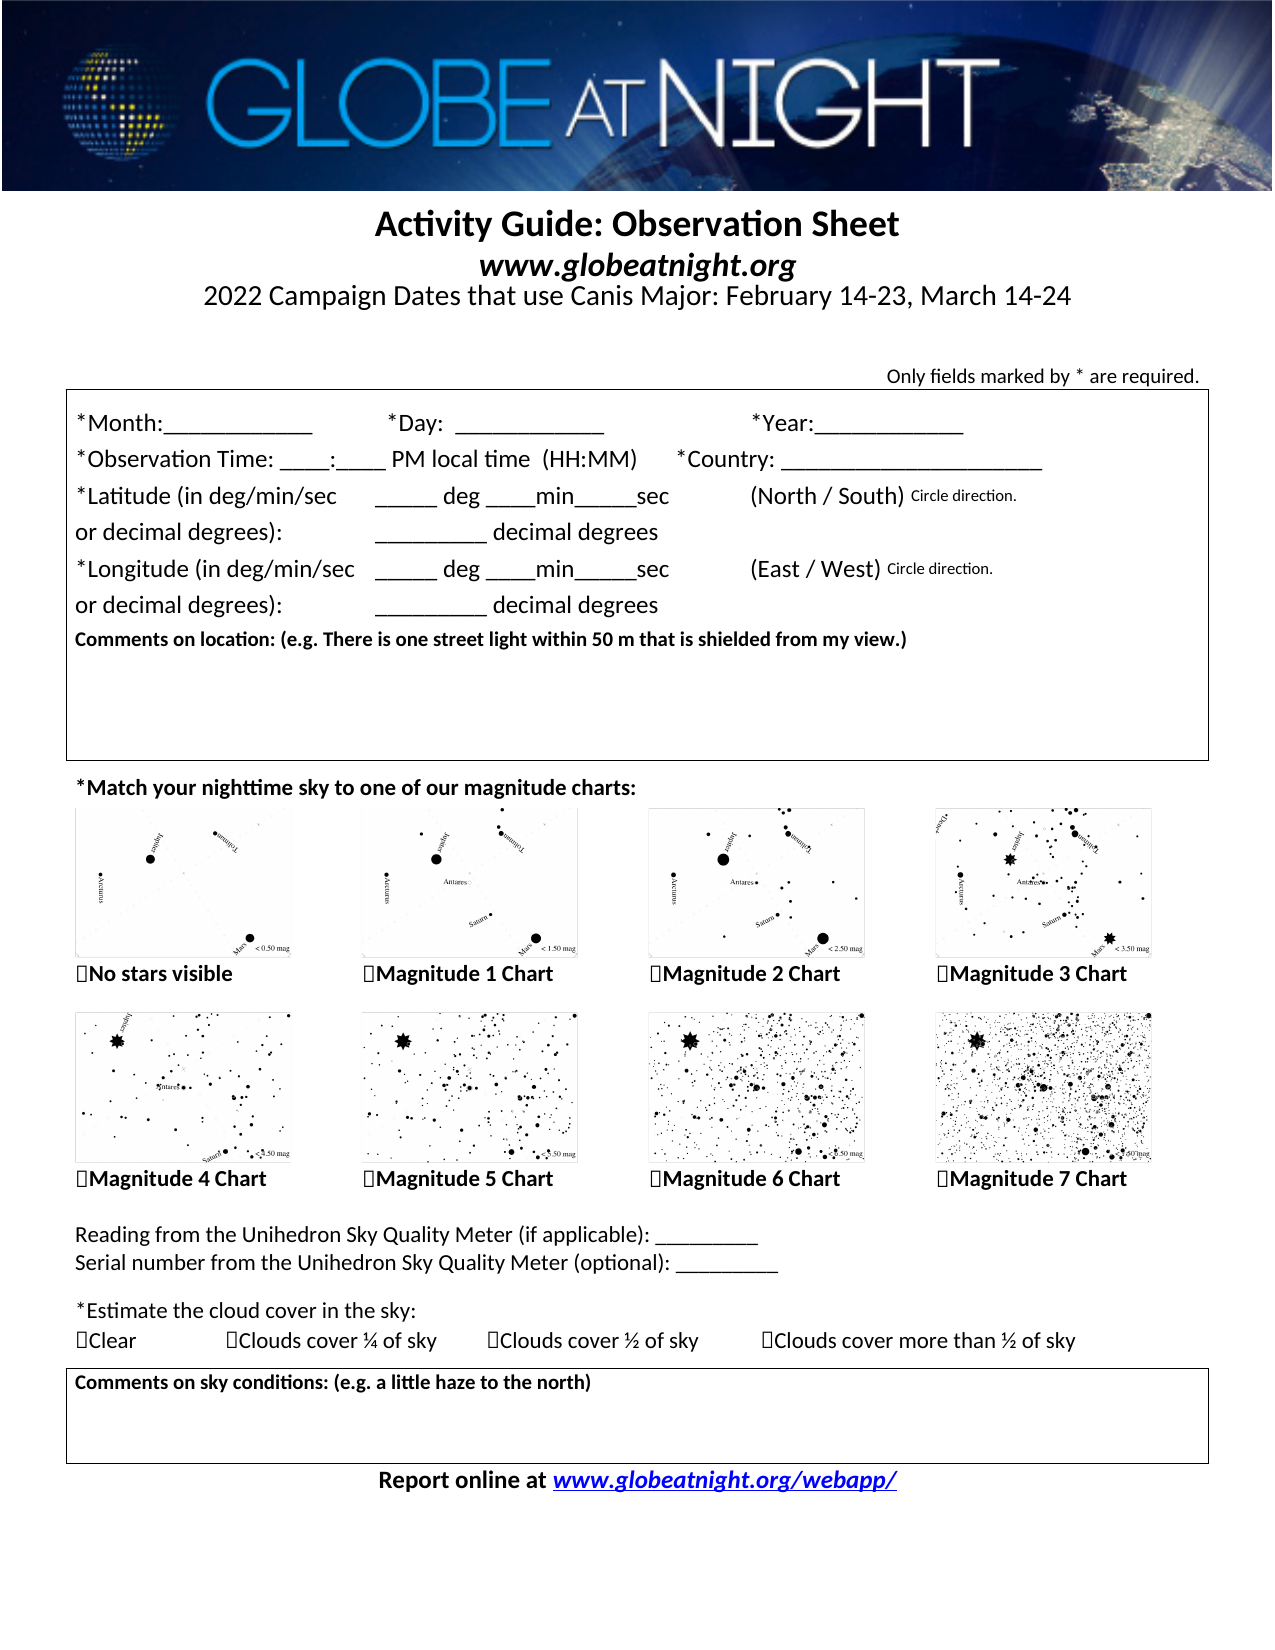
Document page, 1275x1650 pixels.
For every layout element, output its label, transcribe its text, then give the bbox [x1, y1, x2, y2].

picture [361, 808, 578, 958]
table_cell [638, 1009, 924, 1163]
picture [75, 1012, 292, 1163]
text Report online at www.globeatnight.org/webapp/ [75, 1464, 1200, 1494]
table_cell No stars visible [64, 958, 351, 1009]
table_cell [924, 804, 1211, 958]
table_cell Magnitude 1 Chart [351, 958, 637, 1009]
text *Observation Time: ____:____ PM local time (HH:MM) *Country: _____________________ [67, 426, 1208, 462]
text Comments on location: (e.g. There is one street light within 50 m that is shielded from my view.) [67, 608, 1208, 651]
text *Estimate the cloud cover in the sky: [75, 1296, 1200, 1324]
text *Month:____________ *Day: ____________ *Year:____________ [67, 390, 1208, 426]
picture [361, 1012, 578, 1163]
table_cell Magnitude 7 Chart [924, 1163, 1211, 1200]
picture [935, 1012, 1152, 1163]
text www.globeatnight.org [75, 250, 1200, 283]
table_cell [64, 1009, 351, 1163]
picture [935, 808, 1152, 958]
text Activity Guide: Observation Sheet [75, 191, 1200, 246]
table_cell Magnitude 2 Chart [638, 958, 924, 1009]
text 2022 Campaign Dates that use Canis Major: February 14-23, March 14-24 [75, 283, 1200, 311]
text or decimal degrees): _________ decimal degrees [67, 572, 1208, 608]
table_cell [638, 804, 924, 958]
table_cell Magnitude 6 Chart [638, 1163, 924, 1200]
table_cell [351, 1009, 637, 1163]
picture [648, 808, 865, 958]
table_cell Magnitude 3 Chart [924, 958, 1211, 1009]
table_cell [924, 1009, 1211, 1163]
text *Longitude (in deg/min/sec _____ deg ____min_____sec (East / West) Circle direction. [67, 535, 1208, 572]
table_cell Magnitude 5 Chart [351, 1163, 637, 1200]
text or decimal degrees): _________ decimal degrees [67, 499, 1208, 535]
picture [75, 808, 292, 958]
picture [648, 1012, 865, 1163]
table_header *Match your nighttime sky to one of our magnitude charts: [64, 761, 1211, 804]
text Only fields marked by * are required. [75, 363, 1200, 389]
table_cell [351, 804, 637, 958]
text Clear Clouds cover ¼ of sky Clouds cover ½ of sky Clouds cover more than ½ of sky [75, 1324, 1200, 1356]
text Serial number from the Unihedron Sky Quality Meter (optional): _________ [75, 1248, 1200, 1276]
table_cell Magnitude 4 Chart [64, 1163, 351, 1200]
table_cell [64, 804, 351, 958]
text Reading from the Unihedron Sky Quality Meter (if applicable): _________ [75, 1220, 1200, 1248]
text *Latitude (in deg/min/sec _____ deg ____min_____sec (North / South) Circle direction. [67, 462, 1208, 499]
text Comments on sky conditions: (e.g. a little haze to the north) [67, 1369, 1208, 1395]
